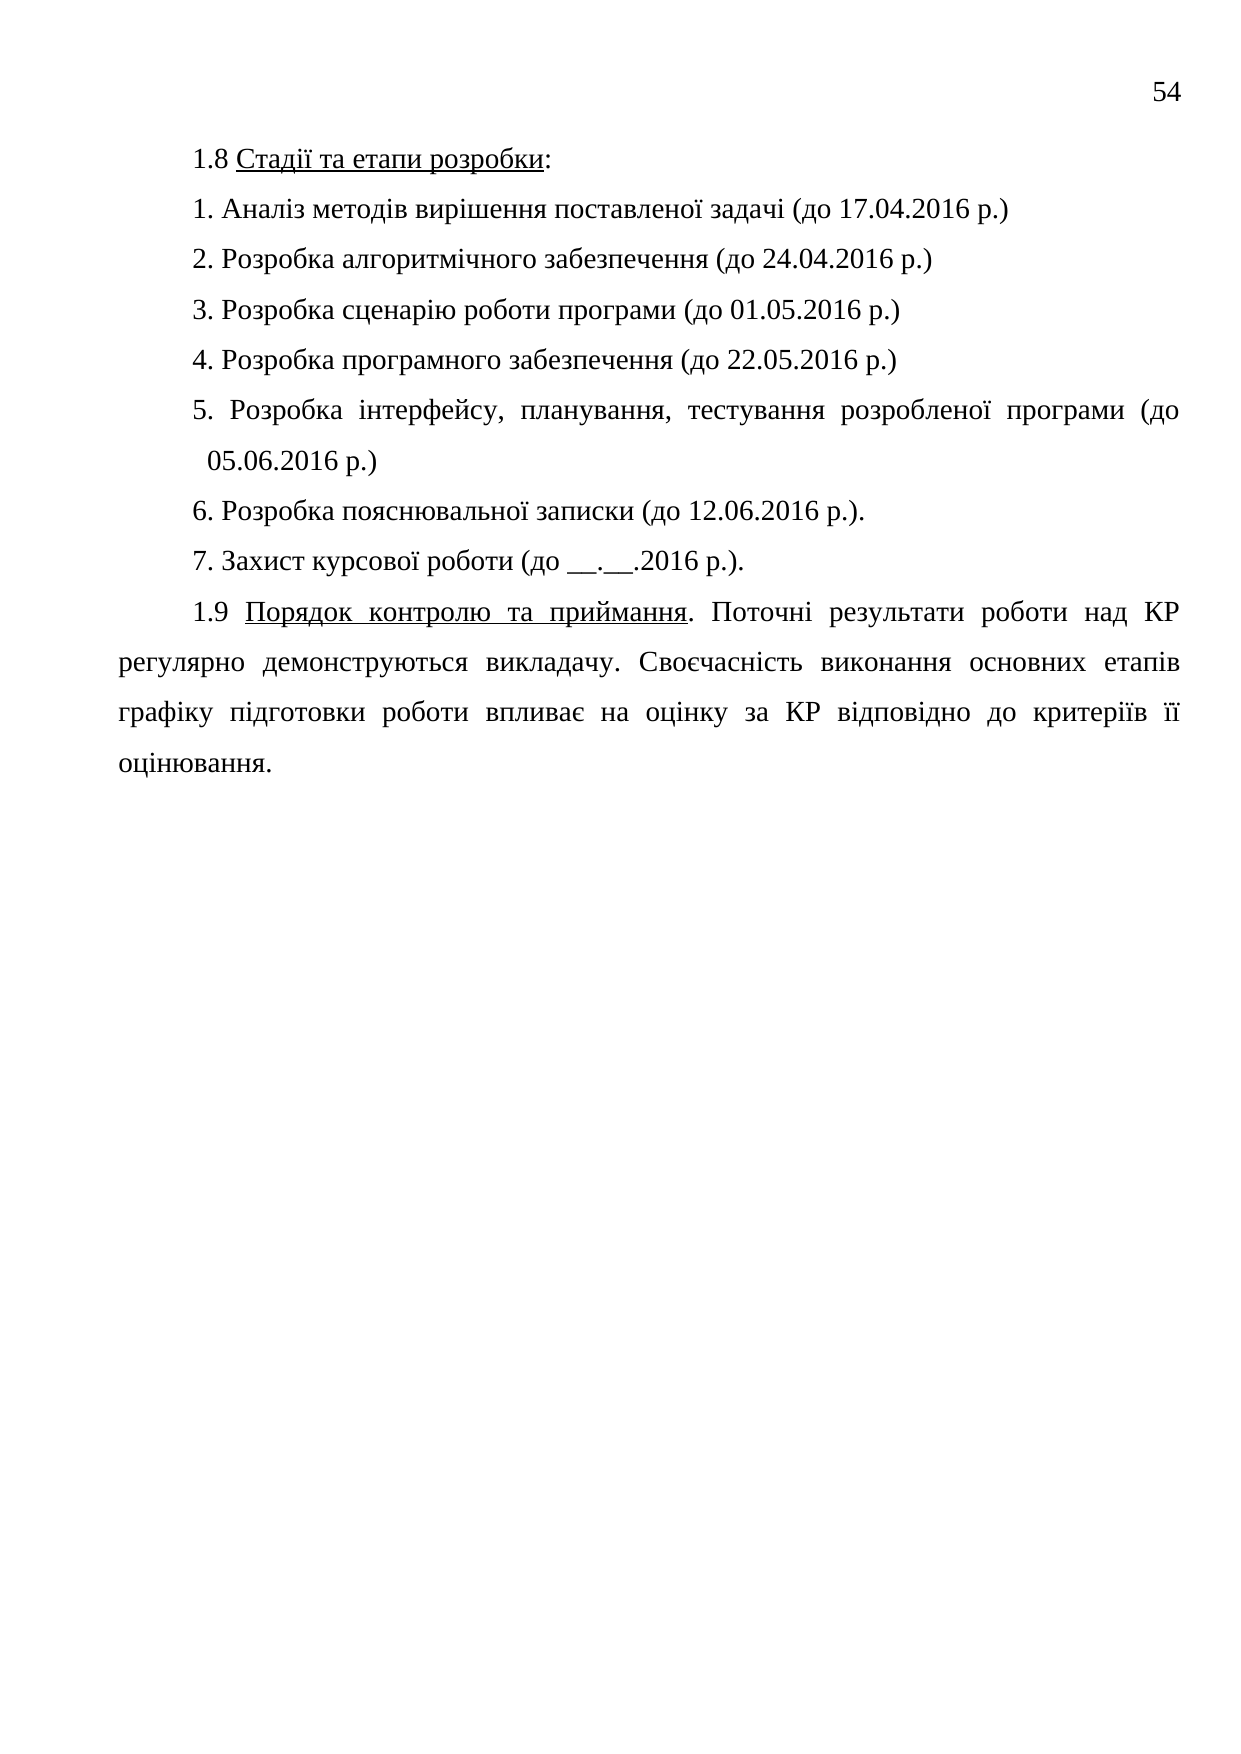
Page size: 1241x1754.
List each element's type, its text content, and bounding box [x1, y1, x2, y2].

text 1. Аналіз методів вирішення поставленої задачі (до 17.04.2016 р.) [192, 191, 1181, 225]
text 2. Розробка алгоритмічного забезпечення (до 24.04.2016 р.) [192, 242, 1181, 275]
text 3. Розробка сценарію роботи програми (до 01.05.2016 р.) [192, 292, 1181, 325]
text 7. Захист курсової роботи (до __.__.2016 р.). [192, 543, 1181, 577]
text 6. Розробка пояснювальної записки (до 12.06.2016 р.). [192, 493, 1181, 527]
text 1.8 Стадії та етапи розробки: [118, 141, 1181, 174]
text 5. Розробка інтерфейсу, планування, тестування розробленої програми (до 05.06.2016 р.) [192, 392, 1181, 476]
text 1.9 Порядок контролю та приймання. Поточні результати роботи над КР регулярно демонструються викладачу. Своєчасність виконання основних етапів графіку підготовки роботи впливає на оцінку за КР відповідно до критеріїв її оцінювання. [118, 594, 1181, 778]
text 4. Розробка програмного забезпечення (до 22.05.2016 р.) [192, 342, 1181, 376]
